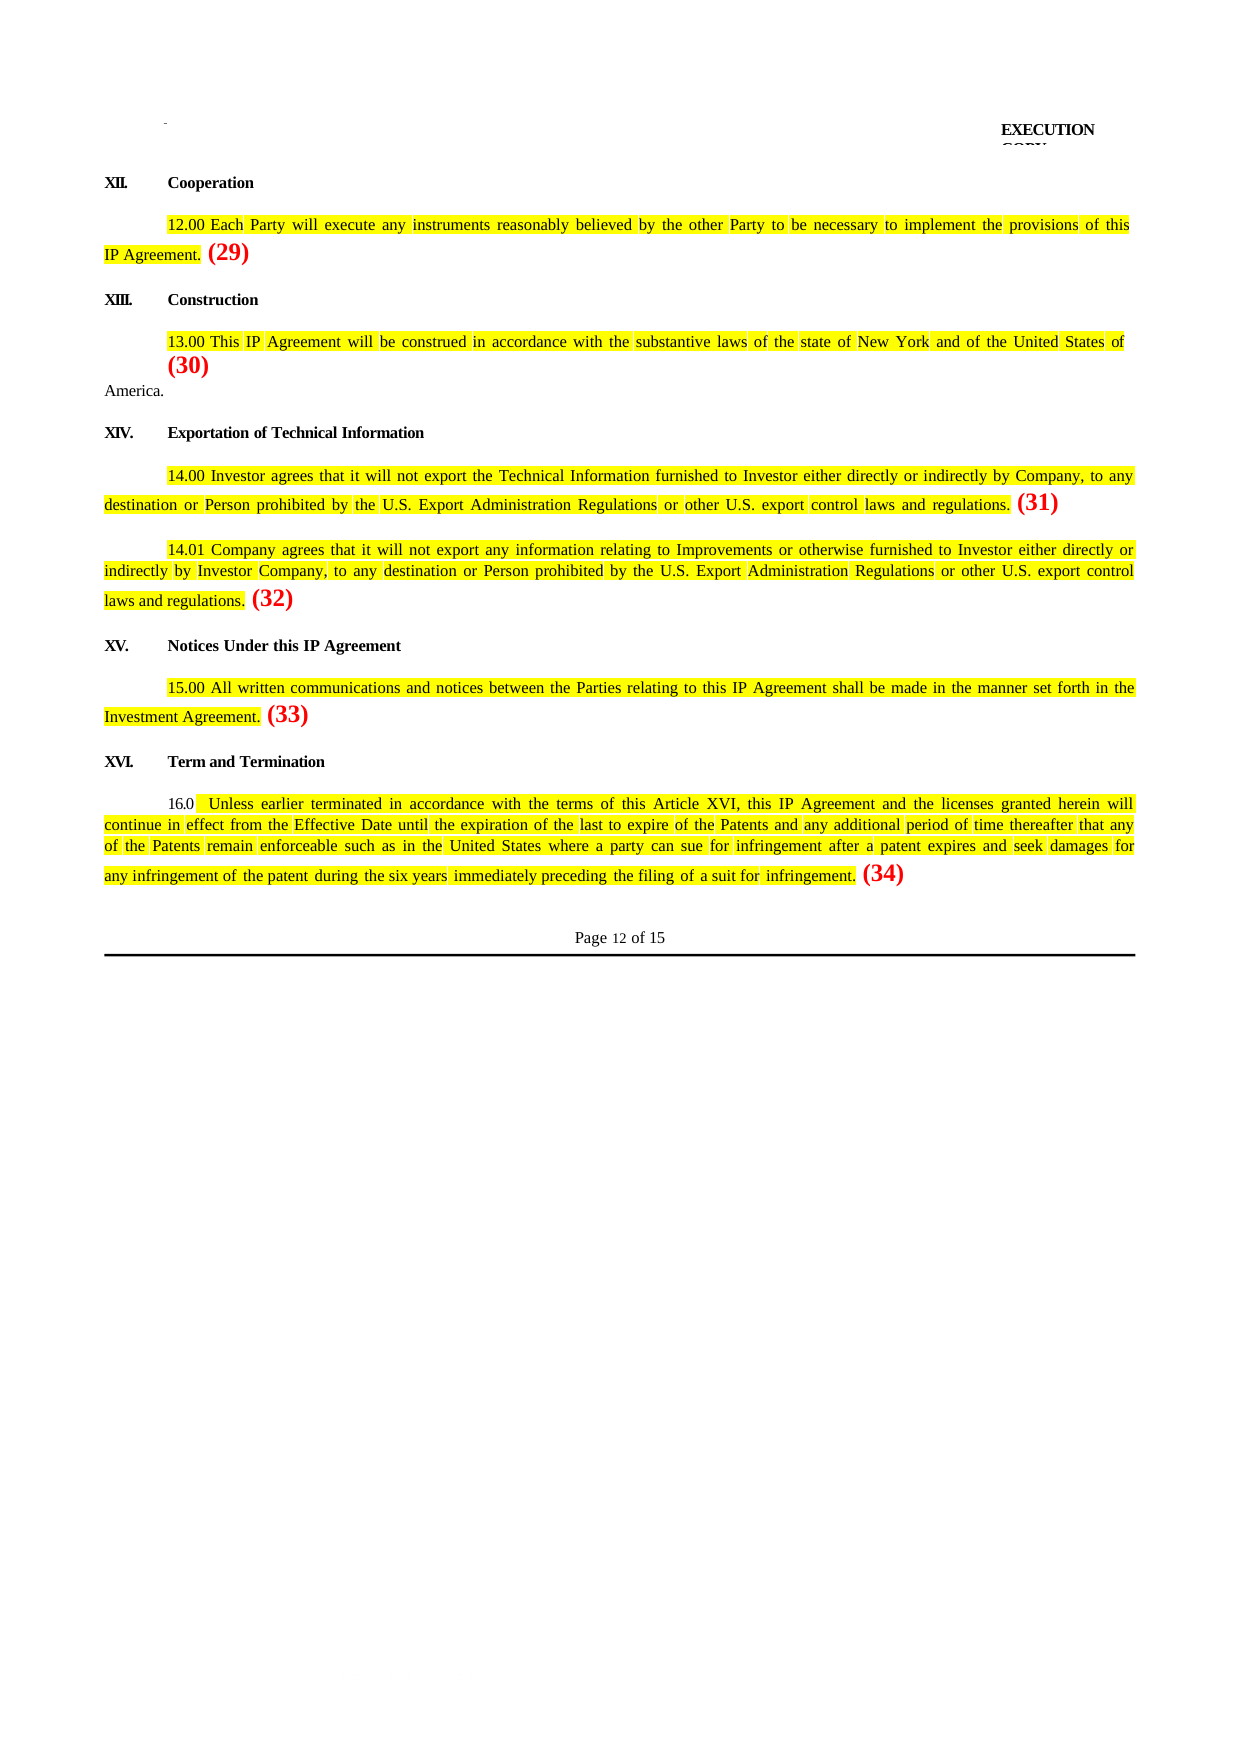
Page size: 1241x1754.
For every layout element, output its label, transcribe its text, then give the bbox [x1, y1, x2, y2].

subtitle Term and Termination [104, 752, 1148, 771]
text 12.00 Each Party will execute any instruments reasonably believed by the other Party to be necessary to implement the provisions of this IP Agreement. (29) [104, 215, 1142, 266]
text 14.00 Investor agrees that it will not export the Technical Information furnished to Investor either directly or indirectly by Company, to any destination or Person prohibited by the U.S. Export Administration Regulations or other U.S. export control laws and regulations. (31) [104, 466, 1135, 516]
text 13.00 This IP Agreement will be construed in accordance with the substantive laws of the state of New York and of the United States of (30) [167, 331, 1148, 379]
text America. [104, 381, 1148, 400]
subtitle Exportation of Technical Information [104, 423, 1148, 442]
subtitle Construction [104, 289, 1148, 308]
text 15.00 All written communications and notices between the Parties relating to this IP Agreement shall be made in the manner set forth in the Investment Agreement. (33) [104, 677, 1136, 728]
text Page 12 of 15 [429, 928, 811, 947]
list Unless earlier terminated in accordance with the terms of this Article XVI, this IP Agreement and the licenses granted herein will continue in effect from the Effective Date until the expiration of the last to expire of the Patents and any additional period of time thereafter that any of the Patents remain enforceable such as in the United States where a party can sue for infringement after a patent expires and seek damages for any infringement of the patent during the six years immediately preceding the filing of a suit for infringement. (34) [104, 794, 1136, 887]
subtitle Notices Under this IP Agreement [104, 635, 1148, 654]
text 14.01 Company agrees that it will not export any information relating to Improvements or otherwise furnished to Investor either directly or indirectly by Investor Company, to any destination or Person prohibited by the U.S. Export Administration Regulations or other U.S. export control laws and regulations. (32) [104, 540, 1136, 612]
subtitle Cooperation [104, 173, 1148, 192]
